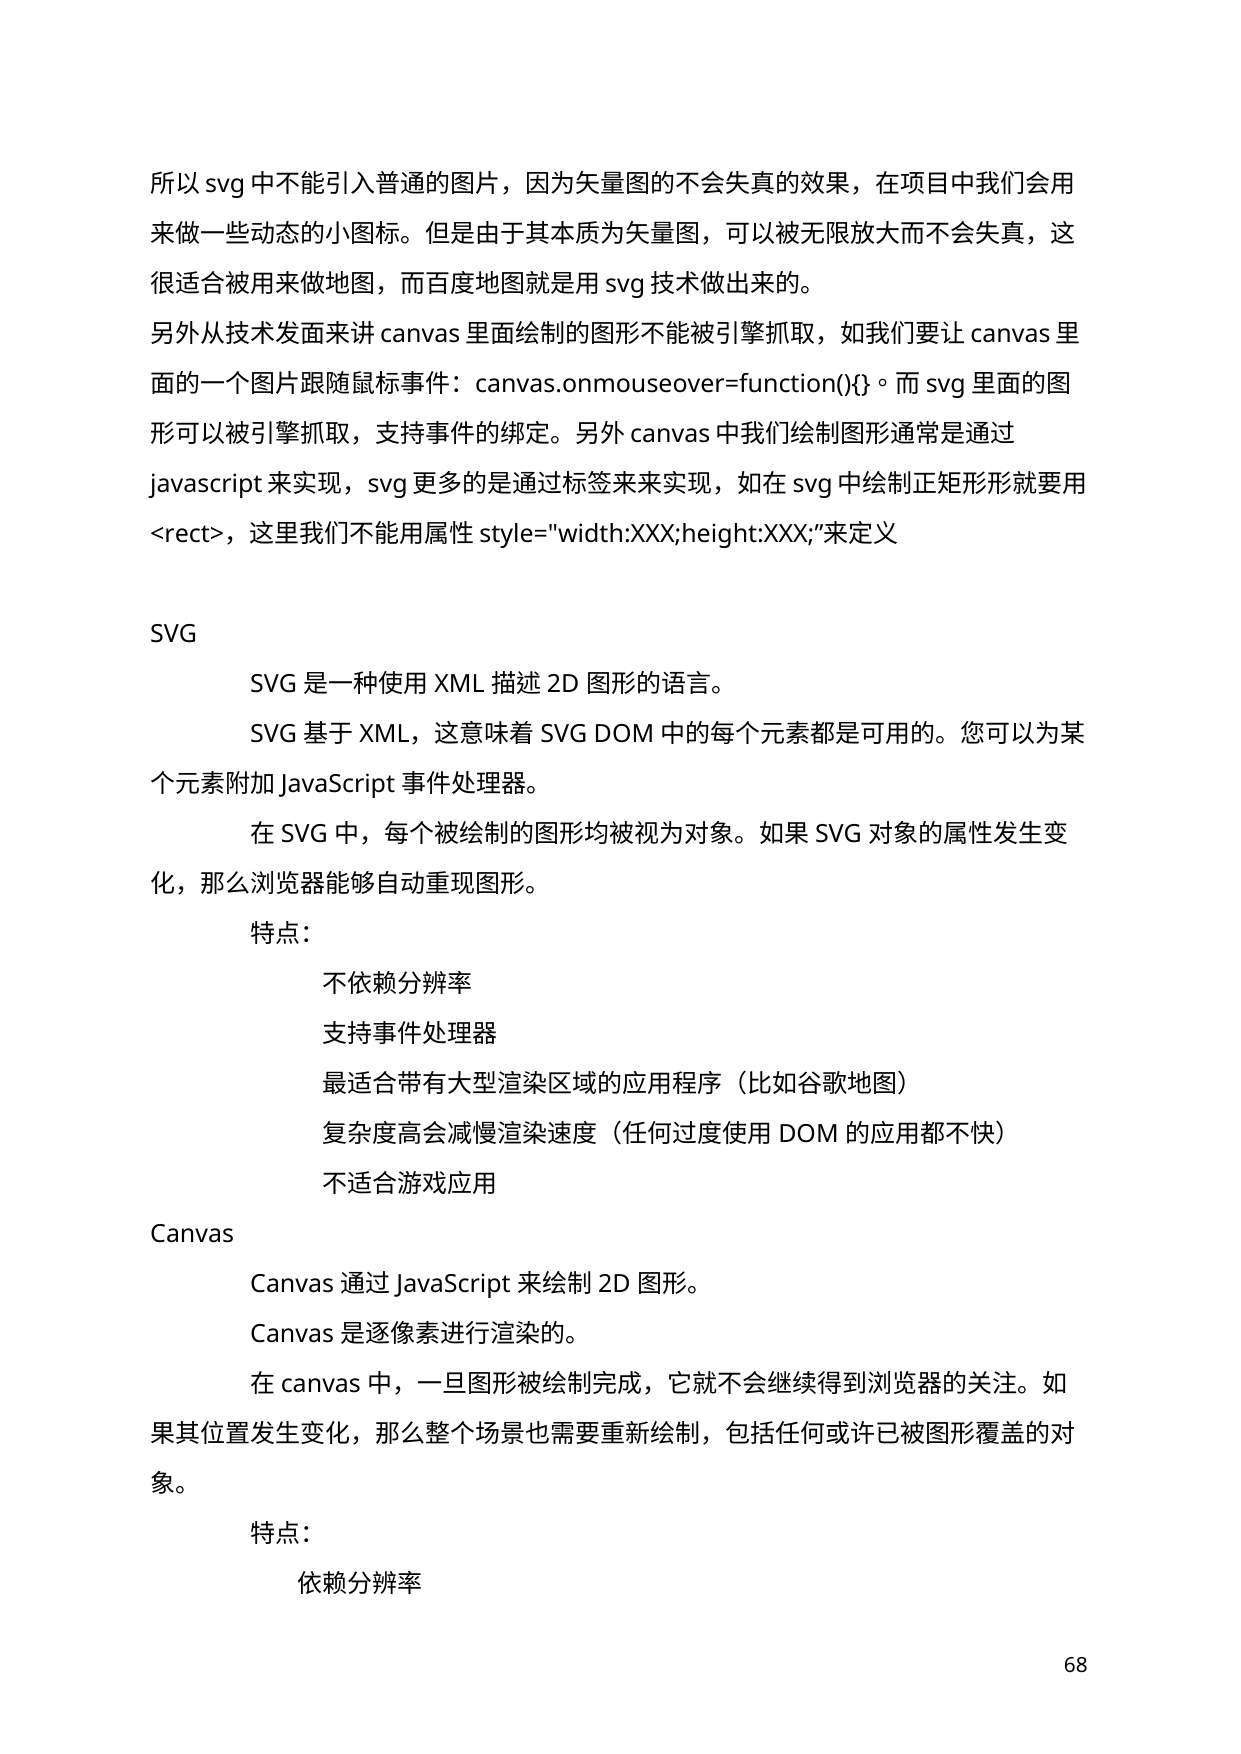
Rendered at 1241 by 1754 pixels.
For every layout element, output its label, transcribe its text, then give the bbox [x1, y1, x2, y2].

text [150, 150, 1090, 300]
text Canvas [150, 1200, 1090, 1250]
text 依赖分辨率 [150, 1550, 1090, 1600]
text 特点： [150, 1500, 1090, 1550]
text 最适合带有大型渲染区域的应用程序（比如谷歌地图） [150, 1050, 1090, 1100]
text 另外从技术发面来讲canvas里面绘制的图形不能被引擎抓取，如我们要让canvas里面的一个图片跟随鼠标事件：canvas.onmouseover=function(){}。而svg里面的图形可以被引擎抓取，支持事件的绑定。另外canvas中我们绘制图形通常是通过javascript来实现，svg更多的是通过标签来来实现，如在svg中绘制正矩形形就要用<rect>，这里我们不能用属性style="width:XXX;height:XXX;”来定义 [150, 300, 1090, 550]
text SVG 基于 XML，这意味着 SVG DOM 中的每个元素都是可用的。您可以为某个元素附加 JavaScript 事件处理器。 [150, 700, 1090, 800]
text Canvas 通过 JavaScript 来绘制 2D 图形。 [150, 1250, 1090, 1300]
text 复杂度高会减慢渲染速度（任何过度使用 DOM 的应用都不快） [150, 1100, 1090, 1150]
text SVG 是一种使用 XML 描述 2D 图形的语言。 [150, 650, 1090, 700]
text 不适合游戏应用 [150, 1150, 1090, 1200]
text SVG [150, 600, 1090, 650]
text Canvas 是逐像素进行渲染的。 [150, 1300, 1090, 1350]
text 在 canvas 中，一旦图形被绘制完成，它就不会继续得到浏览器的关注。如果其位置发生变化，那么整个场景也需要重新绘制，包括任何或许已被图形覆盖的对象。 [150, 1350, 1090, 1500]
text 支持事件处理器 [150, 1000, 1090, 1050]
text 特点： [150, 900, 1090, 950]
text 在 SVG 中，每个被绘制的图形均被视为对象。如果 SVG 对象的属性发生变化，那么浏览器能够自动重现图形。 [150, 800, 1090, 900]
text 不依赖分辨率 [150, 950, 1090, 1000]
